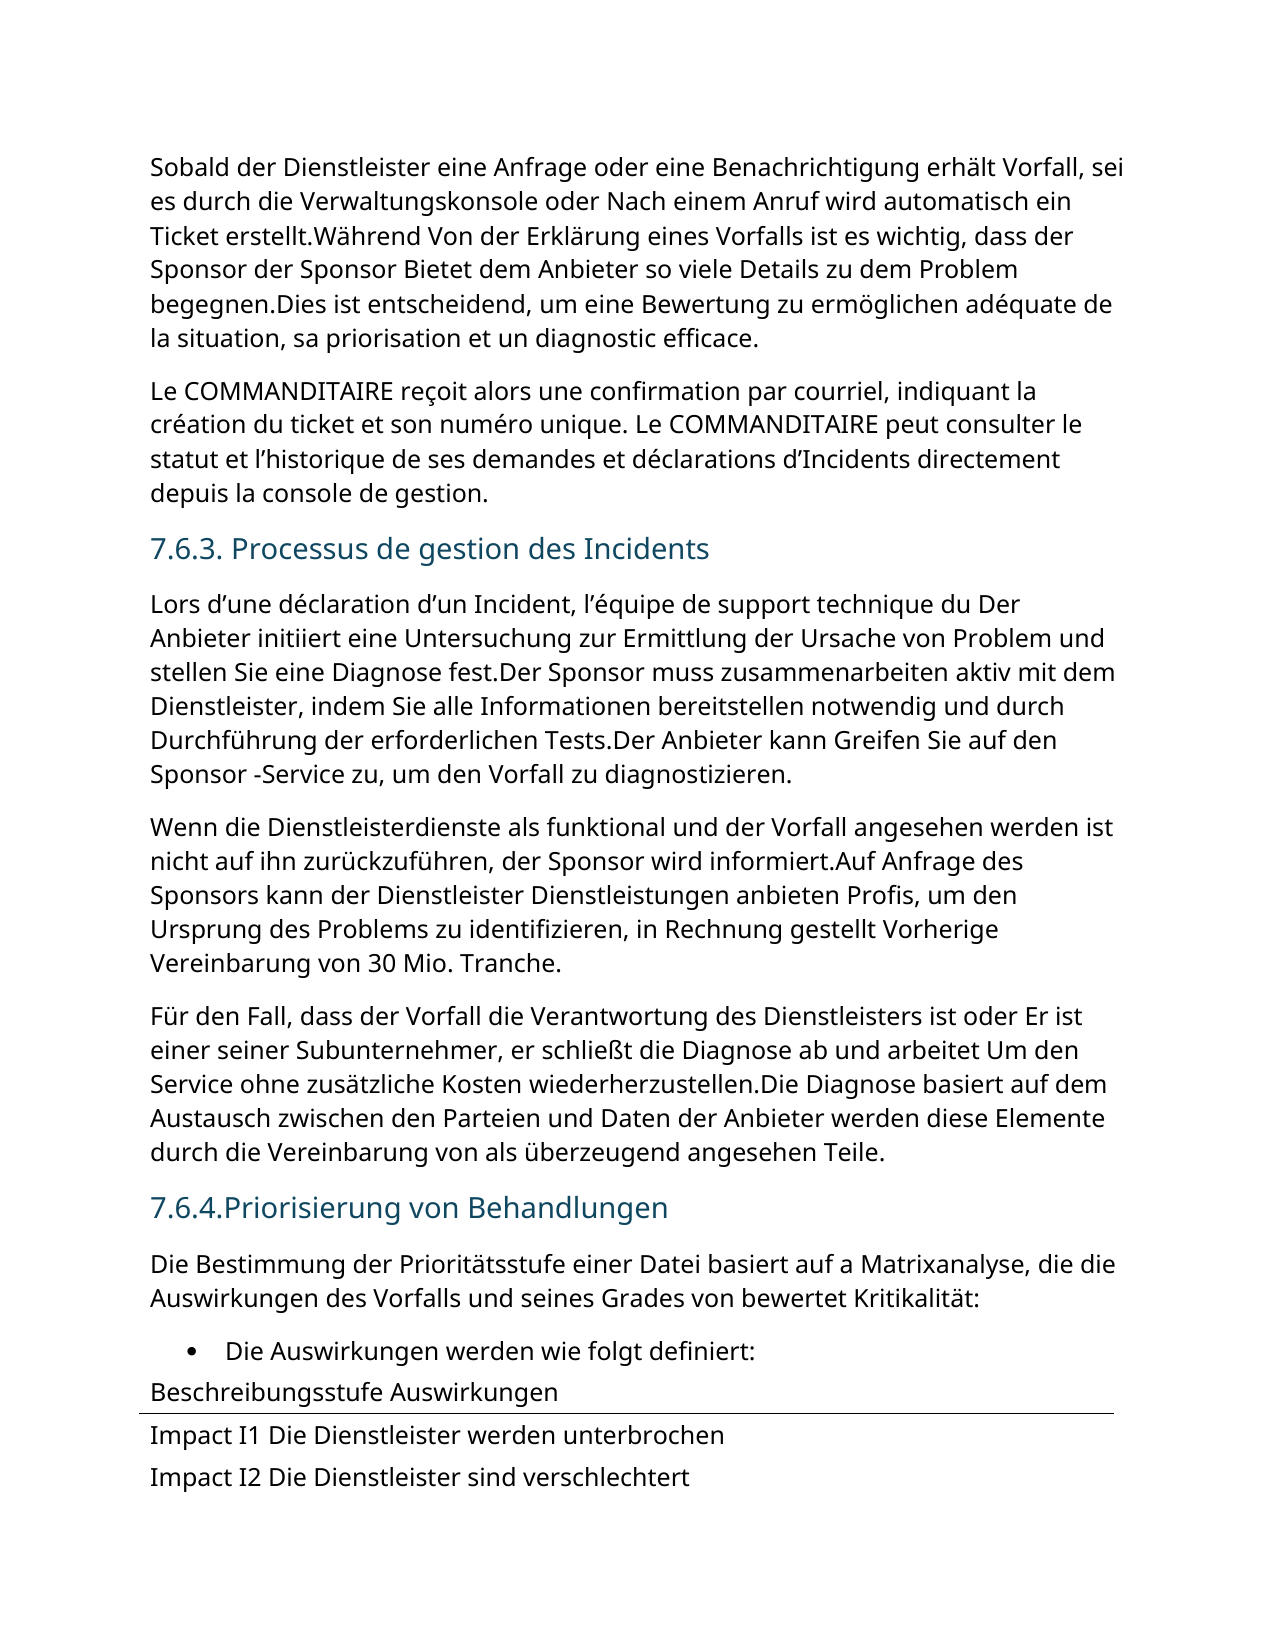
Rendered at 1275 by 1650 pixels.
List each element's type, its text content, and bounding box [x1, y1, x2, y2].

subtitle 7.6.3. Processus de gestion des Incidents [150, 528, 1125, 568]
text Lors d’une déclaration d’un Incident, l’équipe de support technique du Der Anbieter initiiert eine Untersuchung zur Ermittlung der Ursache von Problem und stellen Sie eine Diagnose fest.Der Sponsor muss zusammenarbeiten aktiv mit dem Dienstleister, indem Sie alle Informationen bereitstellen notwendig und durch Durchführung der erforderlichen Tests.Der Anbieter kann Greifen Sie auf den Sponsor -Service zu, um den Vorfall zu diagnostizieren. [150, 587, 1125, 791]
text Sobald der Dienstleister eine Anfrage oder eine Benachrichtigung erhält Vorfall, sei es durch die Verwaltungskonsole oder Nach einem Anruf wird automatisch ein Ticket erstellt.Während Von der Erklärung eines Vorfalls ist es wichtig, dass der Sponsor der Sponsor Bietet dem Anbieter so viele Details zu dem Problem begegnen.Dies ist entscheidend, um eine Bewertung zu ermöglichen adéquate de la situation, sa priorisation et un diagnostic efficace. [150, 150, 1125, 354]
list Die Auswirkungen werden wie folgt definiert: [187, 1333, 1125, 1367]
text Le COMMANDITAIRE reçoit alors une confirmation par courriel, indiquant la création du ticket et son numéro unique. Le COMMANDITAIRE peut consulter le statut et l’historique de ses demandes et déclarations d’Incidents directement depuis la console de gestion. [150, 373, 1125, 509]
text Wenn die Dienstleisterdienste als funktional und der Vorfall angesehen werden ist nicht auf ihn zurückzuführen, der Sponsor wird informiert.Auf Anfrage des Sponsors kann der Dienstleister Dienstleistungen anbieten Profis, um den Ursprung des Problems zu identifizieren, in Rechnung gestellt Vorherige Vereinbarung von 30 Mio. Tranche. [150, 810, 1125, 980]
text Die Bestimmung der Prioritätsstufe einer Datei basiert auf a Matrixanalyse, die die Auswirkungen des Vorfalls und seines Grades von bewertet Kritikalität: [150, 1246, 1125, 1314]
table_header Beschreibungsstufe Auswirkungen [139, 1371, 1114, 1412]
subtitle 7.6.4.Priorisierung von Behandlungen [150, 1188, 1125, 1227]
table_cell Impact I2 Die Dienstleister sind verschlechtert [139, 1456, 1114, 1497]
text Für den Fall, dass der Vorfall die Verantwortung des Dienstleisters ist oder Er ist einer seiner Subunternehmer, er schließt die Diagnose ab und arbeitet Um den Service ohne zusätzliche Kosten wiederherzustellen.Die Diagnose basiert auf dem Austausch zwischen den Parteien und Daten der Anbieter werden diese Elemente durch die Vereinbarung von als überzeugend angesehen Teile. [150, 999, 1125, 1169]
table_cell Impact I1 Die Dienstleister werden unterbrochen [139, 1414, 1114, 1456]
